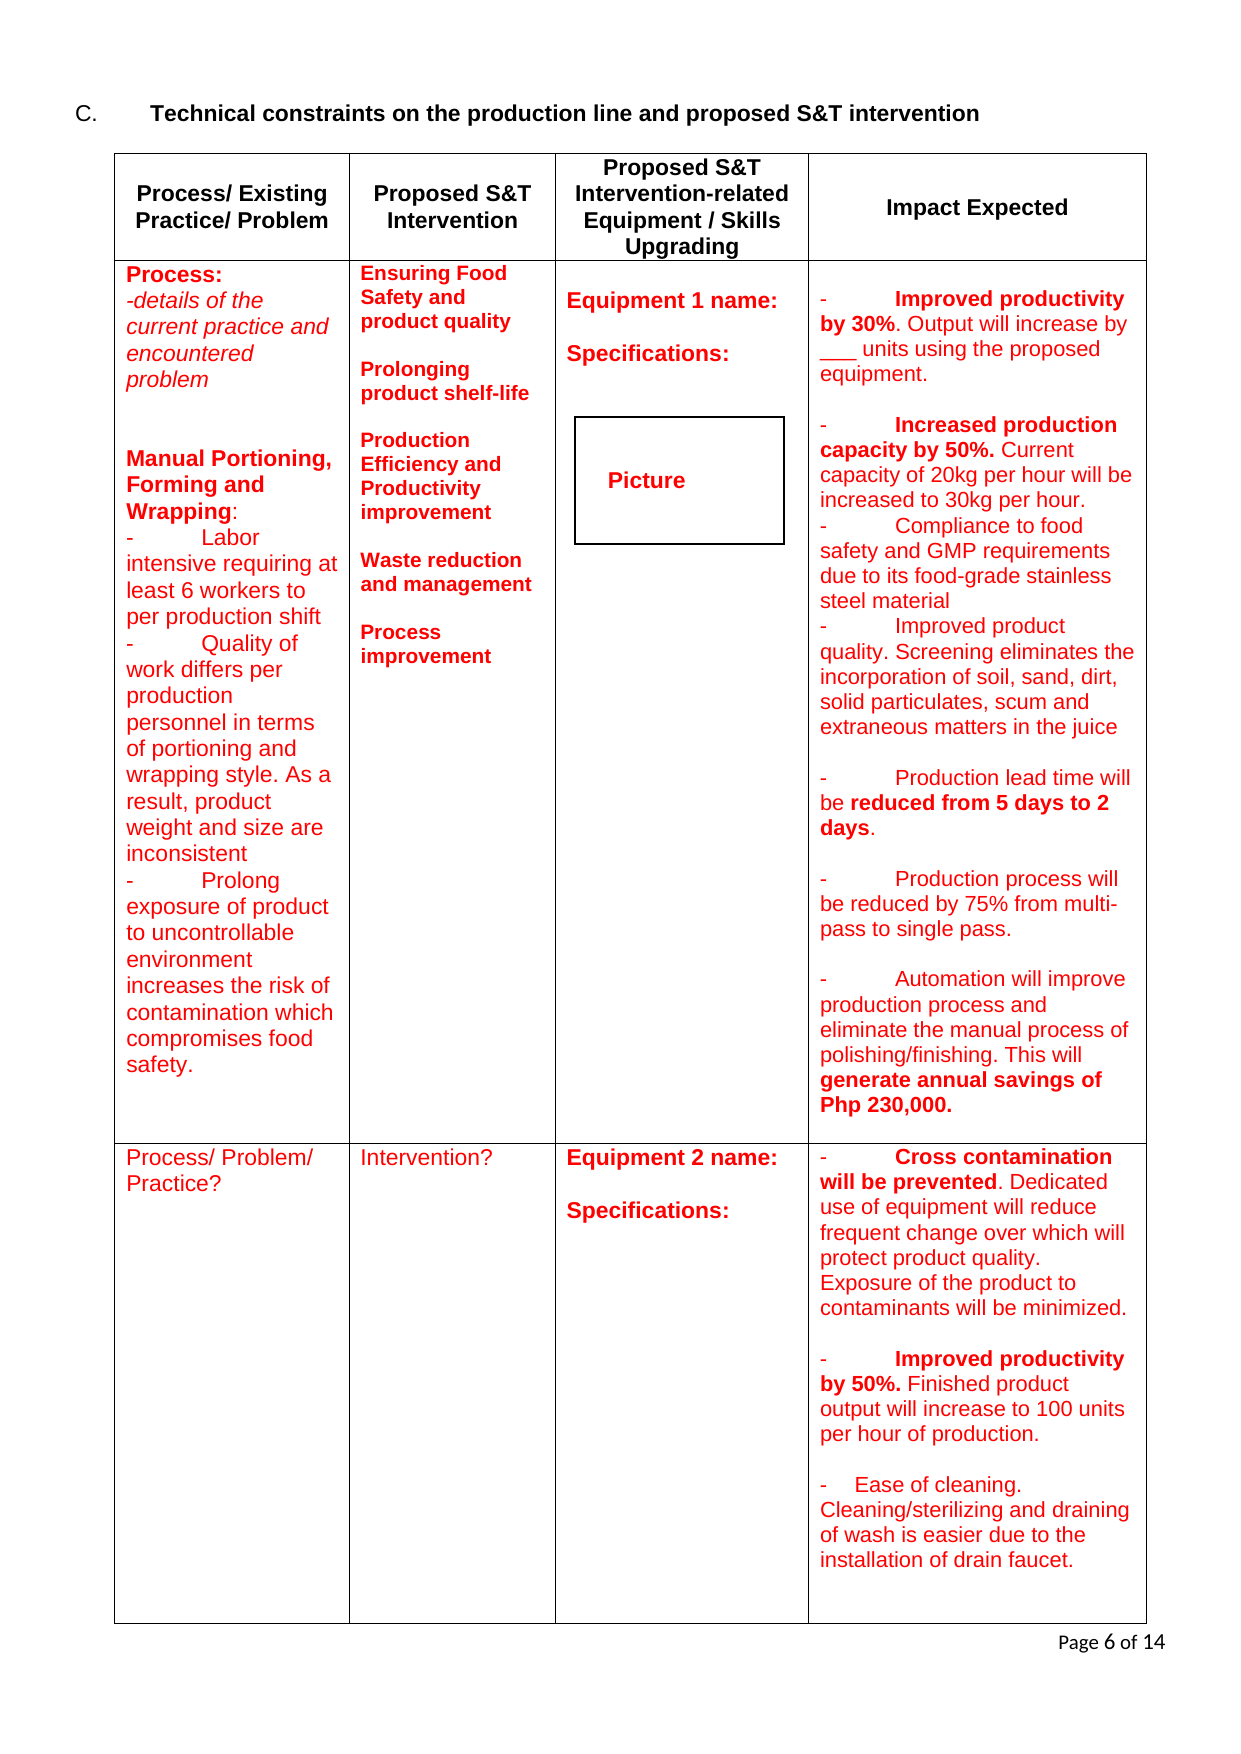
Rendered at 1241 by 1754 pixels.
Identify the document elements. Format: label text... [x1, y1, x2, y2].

table_header Process/ Existing Practice/ Problem [115, 154, 349, 259]
table_cell Equipment 1 name: Specifications: [556, 261, 808, 1143]
table_cell Process: -details of the current practice and encountered problem Manual Portioning, Forming and Wrapping: Labor intensive requiring at least 6 workers to per production shift Quality of work differs per production personnel in terms of portioning and wrapping style. As a result, product weight and size are inconsistent Prolong exposure of product to uncontrollable environment increases the risk of contamination which compromises food safety. [115, 261, 349, 1143]
list Technical constraints on the production line and proposed S&T intervention [75, 100, 1165, 127]
table_header Proposed S&T Intervention [350, 154, 555, 259]
table_header Impact Expected [809, 154, 1146, 259]
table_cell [115, 1144, 349, 1623]
table_cell Ensuring Food Safety and product quality Prolonging product shelf-life Production Efficiency and Productivity improvement Waste reduction and management Process improvement [350, 261, 555, 1143]
table_cell Cross contamination will be prevented. Dedicated use of equipment will reduce frequent change over which will protect product quality. Exposure of the product to contaminants will be minimized. Improved productivity by 50%. Finished product output will increase to 100 units per hour of production. Ease of cleaning. Cleaning/sterilizing and draining of wash is easier due to the installation of drain faucet. [809, 1144, 1146, 1623]
table_header Proposed S&T Intervention-related Equipment / Skills Upgrading [556, 154, 808, 259]
table_cell Intervention? [350, 1144, 555, 1623]
table_cell Equipment 2 name: Specifications: [556, 1144, 808, 1623]
table_cell Improved productivity by 30%. Output will increase by ___ units using the proposed equipment. Increased production capacity by 50%. Current capacity of 20kg per hour will be increased to 30kg per hour. Compliance to food safety and GMP requirements due to its food-grade stainless steel material Improved product quality. Screening eliminates the incorporation of soil, sand, dirt, solid particulates, scum and extraneous matters in the juice Production lead time will be reduced from 5 days to 2 days. Production process will be reduced by 75% from multi-pass to single pass. Automation will improve production process and eliminate the manual process of polishing/finishing. This will generate annual savings of Php 230,000. [809, 261, 1146, 1143]
